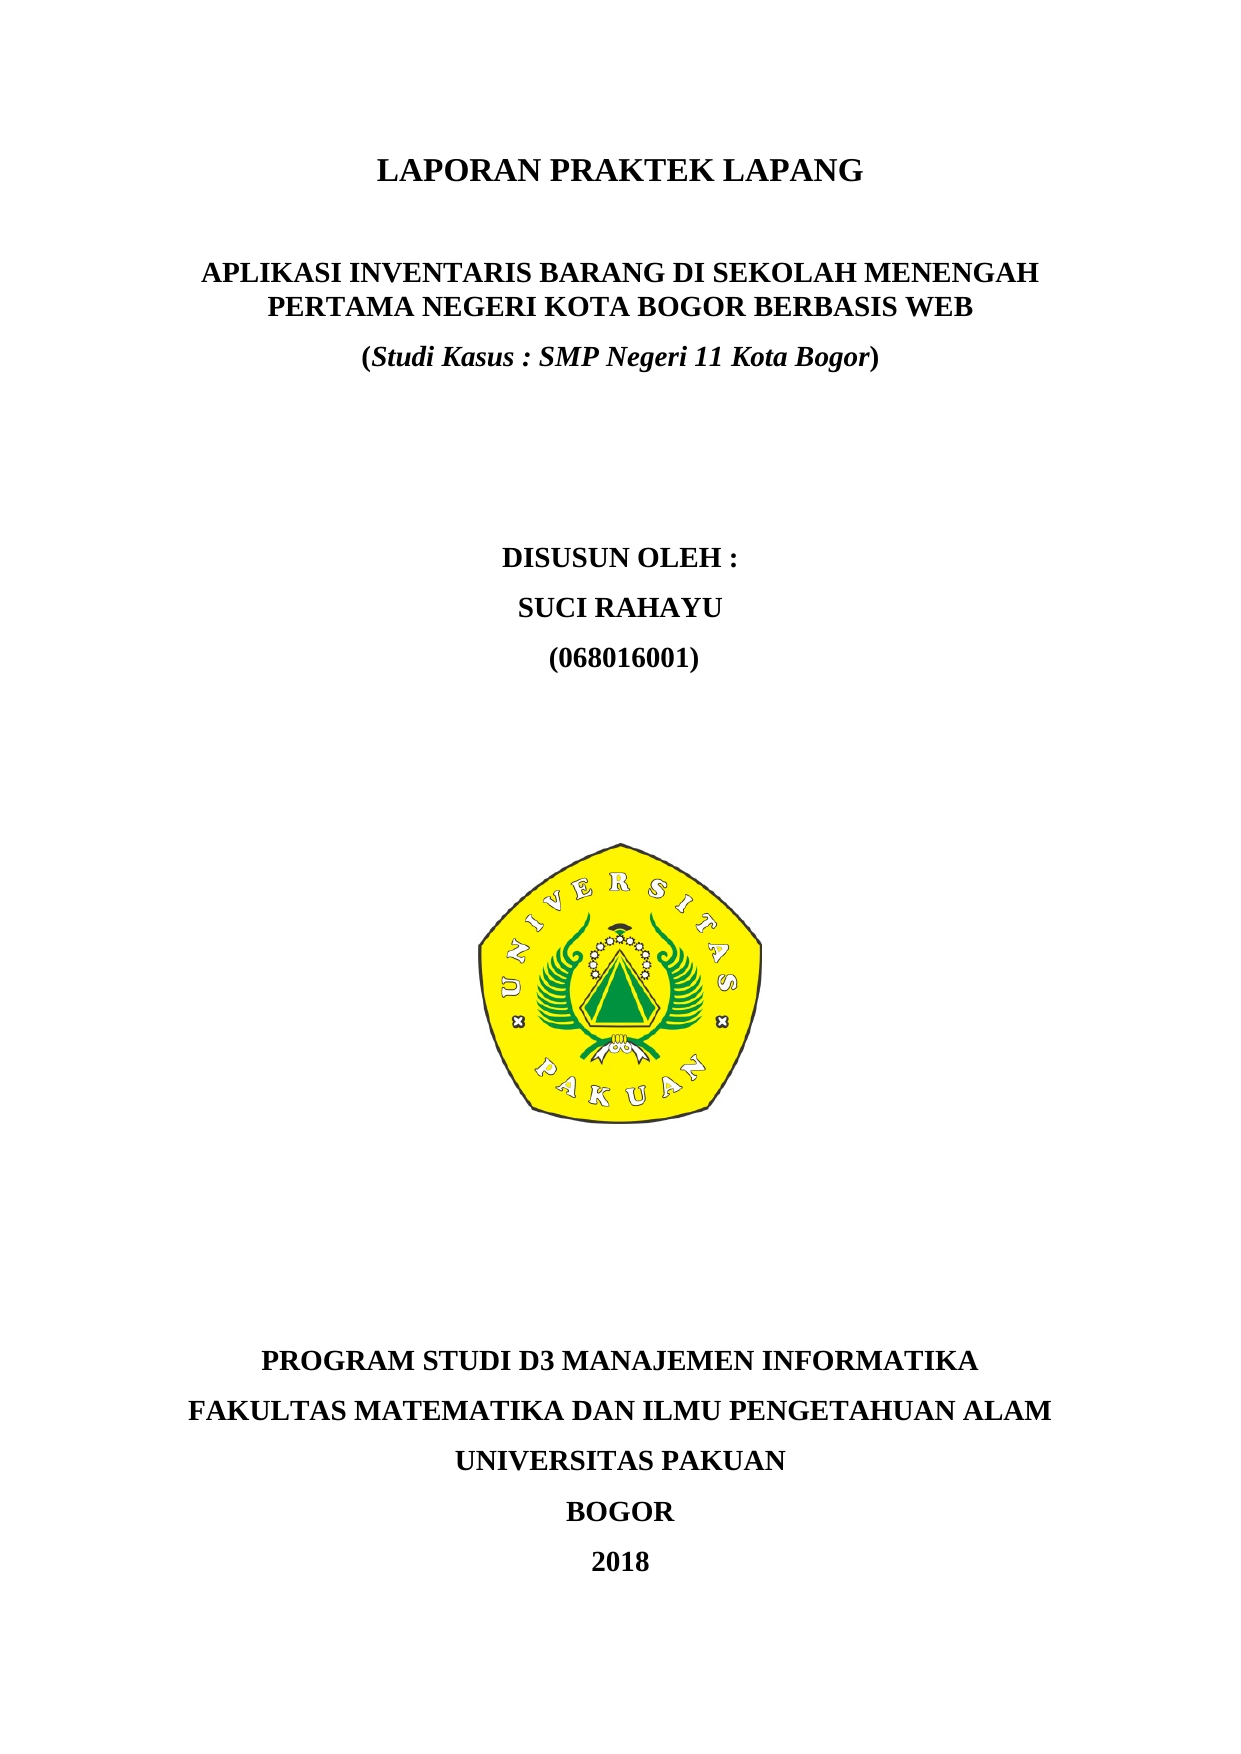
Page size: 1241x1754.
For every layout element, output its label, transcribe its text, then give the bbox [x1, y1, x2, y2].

text BOGOR [150, 1494, 1090, 1527]
text 2018 [150, 1544, 1090, 1577]
text SUCI RAHAYU [150, 590, 1090, 623]
text (068016001) [150, 640, 1090, 674]
text (Studi Kasus : SMP Negeri 11 Kota Bogor) [150, 339, 1090, 372]
text DISUSUN OLEH : [150, 540, 1090, 573]
text LAPORAN PRAKTEK LAPANG [150, 150, 1090, 188]
text FAKULTAS MATEMATIKA DAN ILMU PENGETAHUAN ALAM [150, 1393, 1090, 1427]
text PROGRAM STUDI D3 MANAJEMEN INFORMATIKA [150, 1343, 1090, 1377]
picture [478, 843, 762, 1124]
text UNIVERSITAS PAKUAN [150, 1443, 1090, 1477]
text APLIKASI INVENTARIS BARANG DI SEKOLAH MENENGAH PERTAMA NEGERI KOTA BOGOR BERBASIS WEB [150, 255, 1090, 322]
